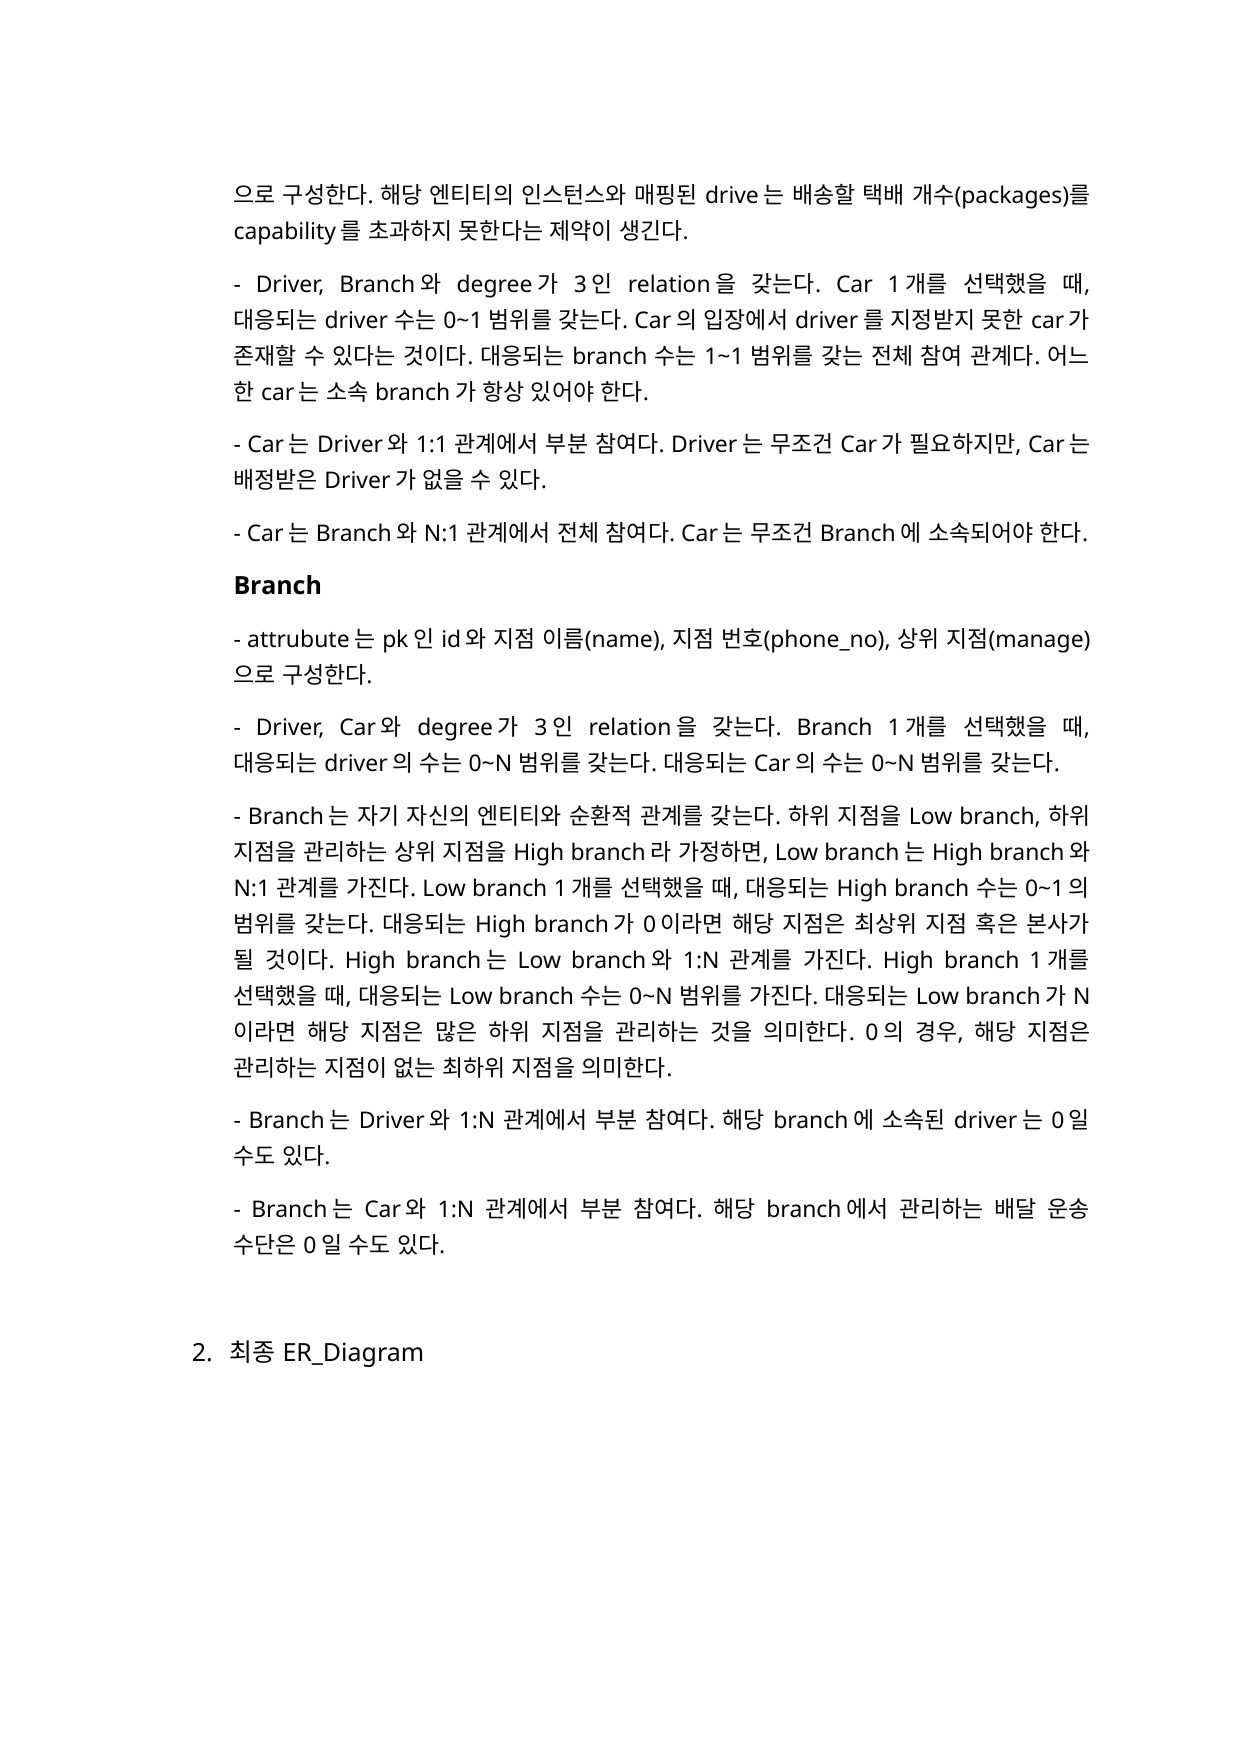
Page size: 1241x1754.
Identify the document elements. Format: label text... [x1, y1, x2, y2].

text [233, 177, 1090, 246]
text - Car는 Branch와 N:1 관계에서 전체 참여다. Car는 무조건 Branch에 소속되어야 한다. [233, 515, 1090, 548]
text - Branch는 Driver와 1:N 관계에서 부분 참여다. 해당 branch에 소속된 driver는 0일 수도 있다. [233, 1102, 1090, 1171]
text - Driver, Car와 degree가 3인 relation을 갖는다. Branch 1개를 선택했을 때, 대응되는 driver의 수는 0~N 범위를 갖는다. 대응되는 Car의 수는 0~N 범위를 갖는다. [233, 709, 1090, 778]
text - Driver, Branch와 degree가 3인 relation을 갖는다. Car 1개를 선택했을 때, 대응되는 driver 수는 0~1 범위를 갖는다. Car의 입장에서 driver를 지정받지 못한 car가 존재할 수 있다는 것이다. 대응되는 branch 수는 1~1 범위를 갖는 전체 참여 관계다. 어느 한 car는 소속 branch가 항상 있어야 한다. [233, 266, 1090, 407]
text - Branch는 자기 자신의 엔티티와 순환적 관계를 갖는다. 하위 지점을 Low branch, 하위 지점을 관리하는 상위 지점을 High branch라 가정하면, Low branch는 High branch와 N:1 관계를 가진다. Low branch 1개를 선택했을 때, 대응되는 High branch 수는 0~1의 범위를 갖는다. 대응되는 High branch가 0이라면 해당 지점은 최상위 지점 혹은 본사가 될 것이다. High branch는 Low branch와 1:N 관계를 가진다. High branch 1개를 선택했을 때, 대응되는 Low branch 수는 0~N 범위를 가진다. 대응되는 Low branch가 N이라면 해당 지점은 많은 하위 지점을 관리하는 것을 의미한다. 0의 경우, 해당 지점은 관리하는 지점이 없는 최하위 지점을 의미한다. [233, 798, 1090, 1083]
text - attrubute는 pk인 id와 지점 이름(name), 지점 번호(phone_no), 상위 지점(manage)으로 구성한다. [233, 621, 1090, 690]
text - Car는 Driver와 1:1 관계에서 부분 참여다. Driver는 무조건 Car가 필요하지만, Car는 배정받은 Driver가 없을 수 있다. [233, 426, 1090, 495]
list 최종 ER_Diagram [192, 1332, 1090, 1369]
text Branch [233, 567, 1090, 601]
text - Branch는 Car와 1:N 관계에서 부분 참여다. 해당 branch에서 관리하는 배달 운송 수단은 0일 수도 있다. [233, 1191, 1090, 1260]
